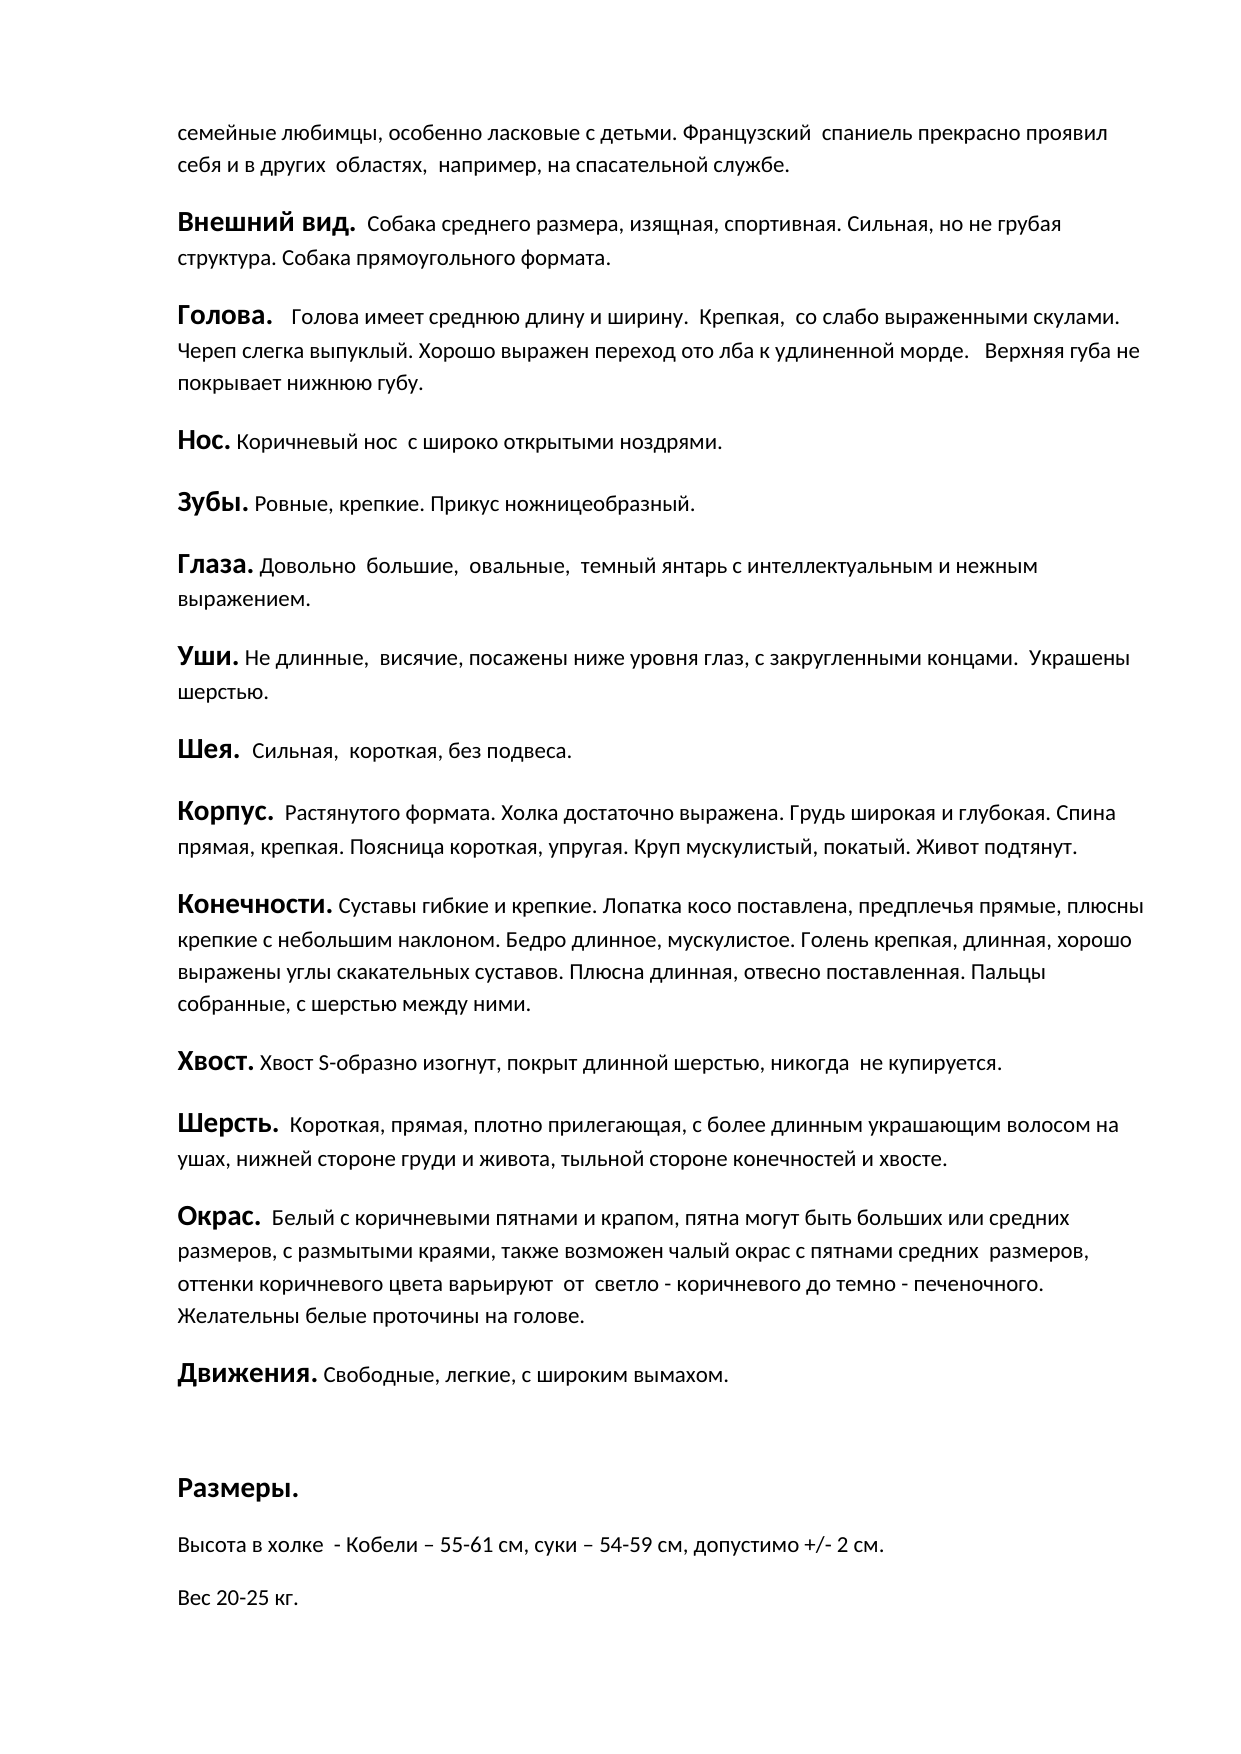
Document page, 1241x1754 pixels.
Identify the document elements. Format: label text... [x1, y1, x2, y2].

text Вес 20-25 кг. [177, 1583, 1152, 1611]
text Окрас. Белый с коричневыми пятнами и крапом, пятна могут быть больших или средних размеров, с размытыми краями, также возможен чалый окрас с пятнами средних размеров, оттенки коричневого цвета варьируют от светло - коричневого до темно - печеночного. Желательны белые проточины на голове. [177, 1197, 1152, 1329]
text Высота в холке - Кобели – 55-61 см, суки – 54-59 см, допустимо +/- 2 см. [177, 1530, 1152, 1558]
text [177, 118, 1152, 178]
text Зубы. Ровные, крепкие. Прикус ножницеобразный. [177, 483, 1152, 518]
text Движения. Свободные, легкие, с широким вымахом. [177, 1354, 1152, 1389]
text Хвост. Хвост S-образно изогнут, покрыт длинной шерстью, никогда не купируется. [177, 1042, 1152, 1078]
text Шерсть. Короткая, прямая, плотно прилегающая, с более длинным украшающим волосом на ушах, нижней стороне груди и живота, тыльной стороне конечностей и хвосте. [177, 1104, 1152, 1172]
text Корпус. Растянутого формата. Холка достаточно выражена. Грудь широкая и глубокая. Спина прямая, крепкая. Поясница короткая, упругая. Круп мускулистый, покатый. Живот подтянут. [177, 792, 1152, 860]
text Голова. Голова имеет среднюю длину и ширину. Крепкая, со слабо выраженными скулами. Череп слегка выпуклый. Хорошо выражен переход ото лба к удлиненной морде. Верхняя губа не покрывает нижнюю губу. [177, 296, 1152, 396]
text Нос. Коричневый нос с широко открытыми ноздрями. [177, 421, 1152, 457]
text Глаза. Довольно большие, овальные, темный янтарь с интеллектуальным и нежным выражением. [177, 545, 1152, 612]
text Размеры. [177, 1469, 1152, 1504]
text Уши. Не длинные, висячие, посажены ниже уровня глаз, с закругленными концами. Украшены шерстью. [177, 637, 1152, 705]
text Шея. Сильная, короткая, без подвеса. [177, 730, 1152, 766]
text Внешний вид. Собака среднего размера, изящная, спортивная. Сильная, но не грубая структура. Собака прямоугольного формата. [177, 203, 1152, 271]
text Конечности. Суставы гибкие и крепкие. Лопатка косо поставлена, предплечья прямые, плюсны крепкие с небольшим наклоном. Бедро длинное, мускулистое. Голень крепкая, длинная, хорошо выражены углы скакательных суставов. Плюсна длинная, отвесно поставленная. Пальцы собранные, с шерстью между ними. [177, 885, 1152, 1017]
